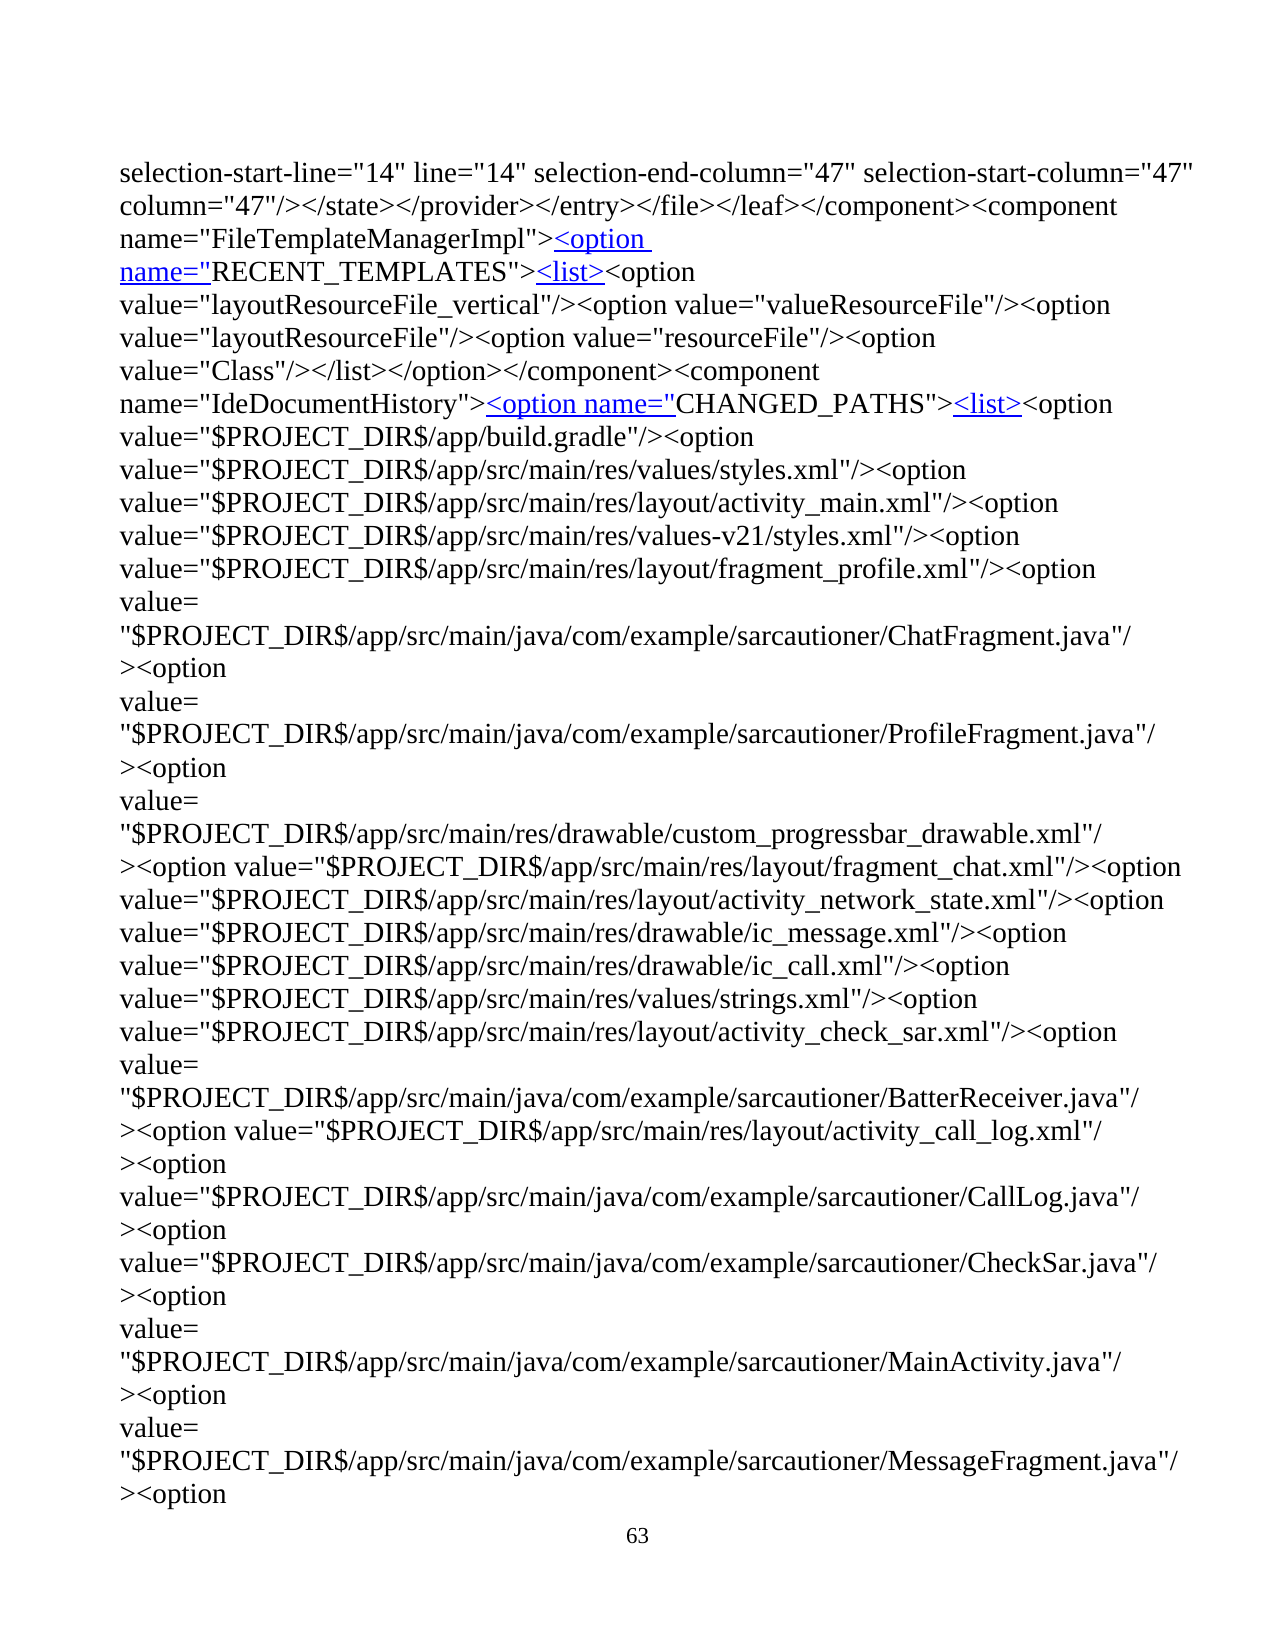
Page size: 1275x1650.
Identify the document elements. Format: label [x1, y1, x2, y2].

text [119, 156, 1194, 1510]
